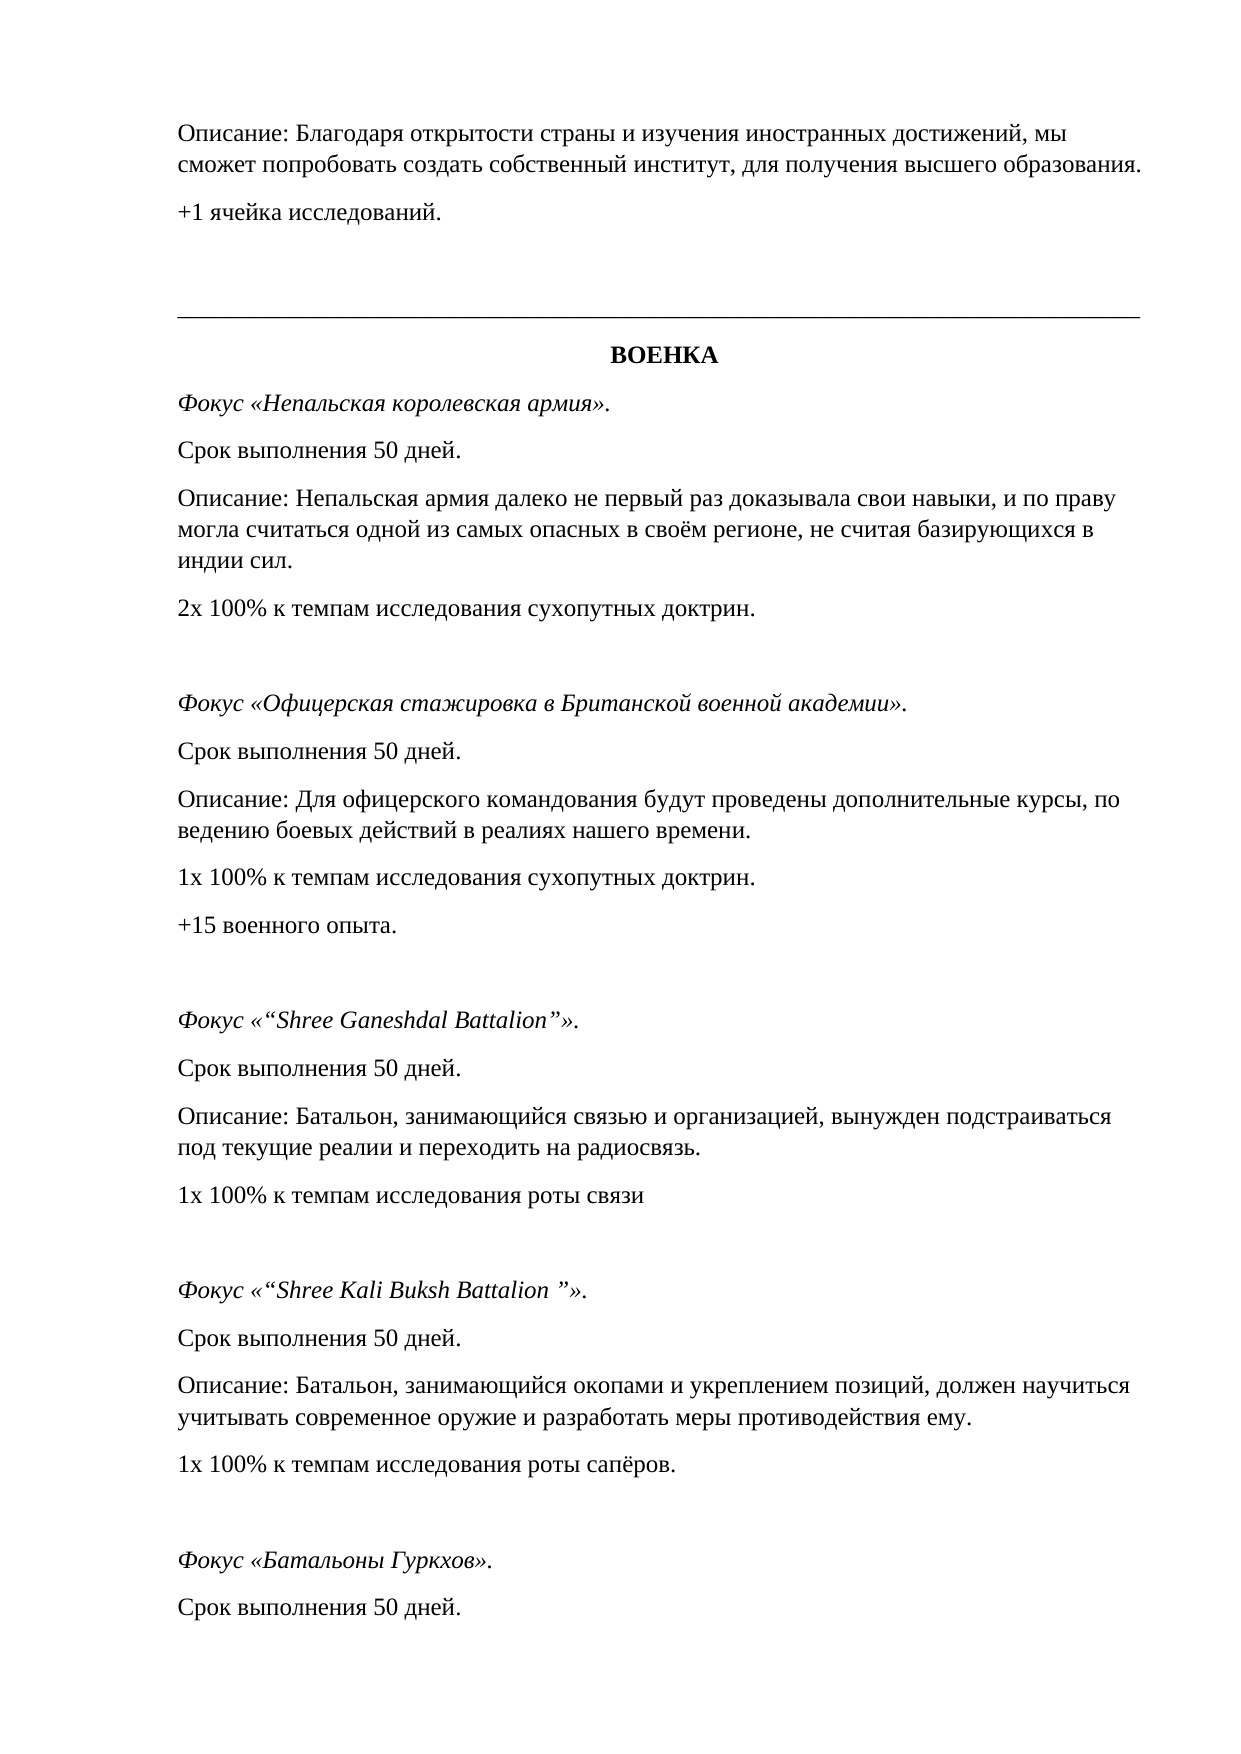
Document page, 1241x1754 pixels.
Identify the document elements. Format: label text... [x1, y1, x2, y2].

text +15 военного опыта. [177, 910, 1152, 939]
text 1х 100% к темпам исследования роты связи [177, 1180, 1152, 1208]
text Фокус «“Shree Kali Buksh Battalion ”». [177, 1275, 1152, 1304]
text Описание: Благодаря открытости страны и изучения иностранных достижений, мы сможет попробовать создать собственный институт, для получения высшего образования. [177, 118, 1152, 178]
text Срок выполнения 50 дней. [177, 736, 1152, 765]
text Описание: Батальон, занимающийся связью и организацией, вынужден подстраиваться под текущие реалии и переходить на радиосвязь. [177, 1101, 1152, 1161]
text Фокус «Батальоны Гуркхов». [177, 1545, 1152, 1573]
text 2х 100% к темпам исследования сухопутных доктрин. [177, 593, 1152, 622]
text Срок выполнения 50 дней. [177, 435, 1152, 464]
text 1х 100% к темпам исследования роты сапёров. [177, 1449, 1152, 1478]
text Фокус «“Shree Ganeshdal Battalion”». [177, 1006, 1152, 1034]
text Срок выполнения 50 дней. [177, 1053, 1152, 1082]
text Описание: Непальская армия далеко не первый раз доказывала свои навыки, и по праву могла считаться одной из самых опасных в своём регионе, не считая базирующихся в индии сил. [177, 483, 1152, 574]
text Описание: Для офицерского командования будут проведены дополнительные курсы, по ведению боевых действий в реалиях нашего времени. [177, 784, 1152, 843]
text Срок выполнения 50 дней. [177, 1592, 1152, 1621]
text Описание: Батальон, занимающийся окопами и укреплением позиций, должен научиться учитывать современное оружие и разработать меры противодействия ему. [177, 1371, 1152, 1430]
text +1 ячейка исследований. [177, 197, 1152, 226]
text 1х 100% к темпам исследования сухопутных доктрин. [177, 862, 1152, 891]
text _____________________________________________________________________________ [177, 292, 1152, 321]
text ВОЕНКА [177, 340, 1152, 369]
text Срок выполнения 50 дней. [177, 1323, 1152, 1352]
text Фокус «Офицерская стажировка в Британской военной академии». [177, 688, 1152, 717]
text Фокус «Непальская королевская армия». [177, 388, 1152, 416]
